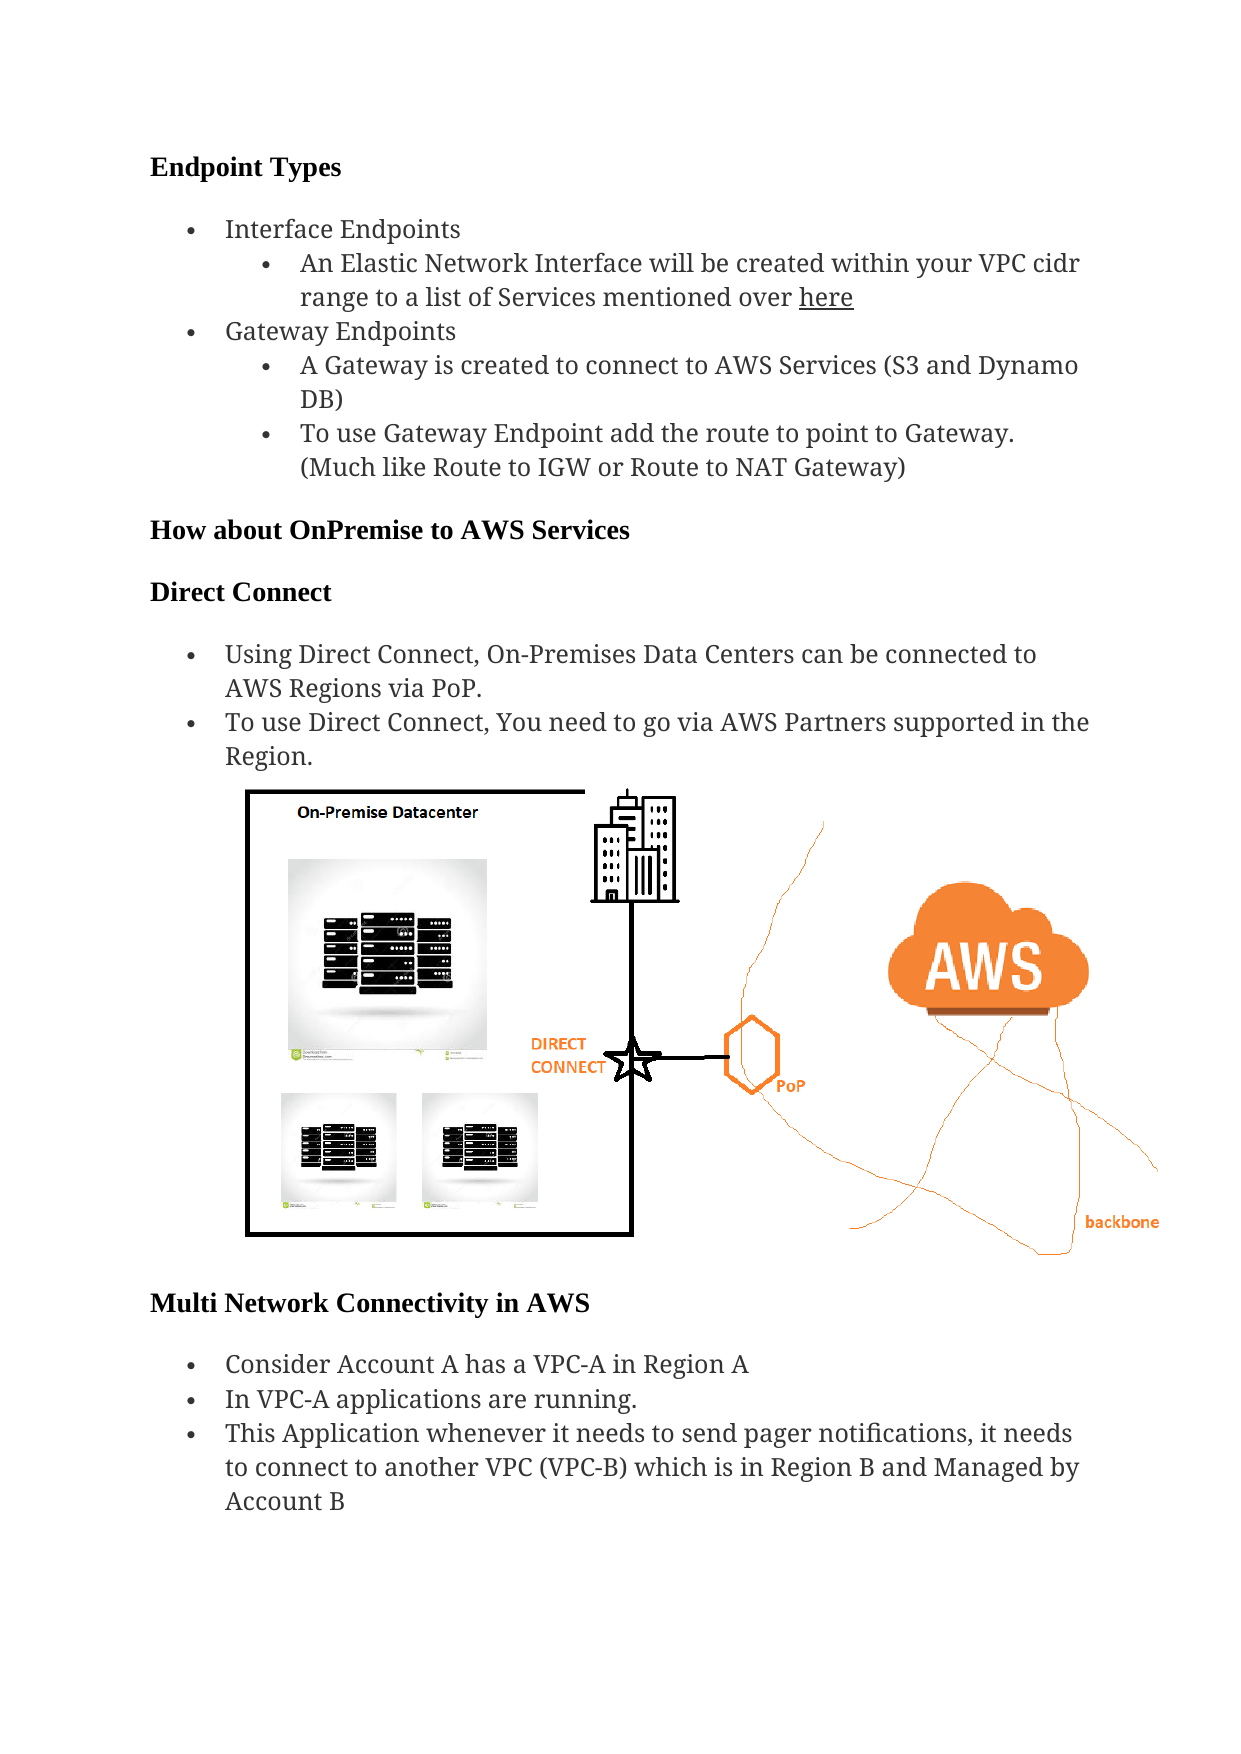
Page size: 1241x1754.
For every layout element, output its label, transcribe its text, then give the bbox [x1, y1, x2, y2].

subtitle How about OnPremise to AWS Services [150, 513, 1090, 546]
list Gateway Endpoints [187, 314, 1090, 348]
list A Gateway is created to connect to AWS Services (S3 and Dynamo DB) [262, 348, 1090, 416]
subtitle Direct Connect [150, 575, 1090, 607]
list Interface Endpoints [187, 212, 1090, 246]
list An Elastic Network Interface will be created within your VPC cidr range to a list of Services mentioned over here [262, 246, 1090, 314]
list Consider Account A has a VPC-A in Region A [187, 1347, 1090, 1381]
list This Application whenever it needs to send pager notifications, it needs to connect to another VPC (VPC-B) which is in Region B and Managed by Account B [187, 1415, 1090, 1517]
picture [225, 772, 1166, 1257]
subtitle Endpoint Types [150, 150, 1090, 182]
list To use Gateway Endpoint add the route to point to Gateway. (Much like Route to IGW or Route to NAT Gateway) [262, 416, 1090, 484]
subtitle Multi Network Connectivity in AWS [150, 1286, 1090, 1318]
list In VPC-A applications are running. [187, 1381, 1090, 1415]
list Using Direct Connect, On-Premises Data Centers can be connected to AWS Regions via PoP. [187, 636, 1090, 704]
